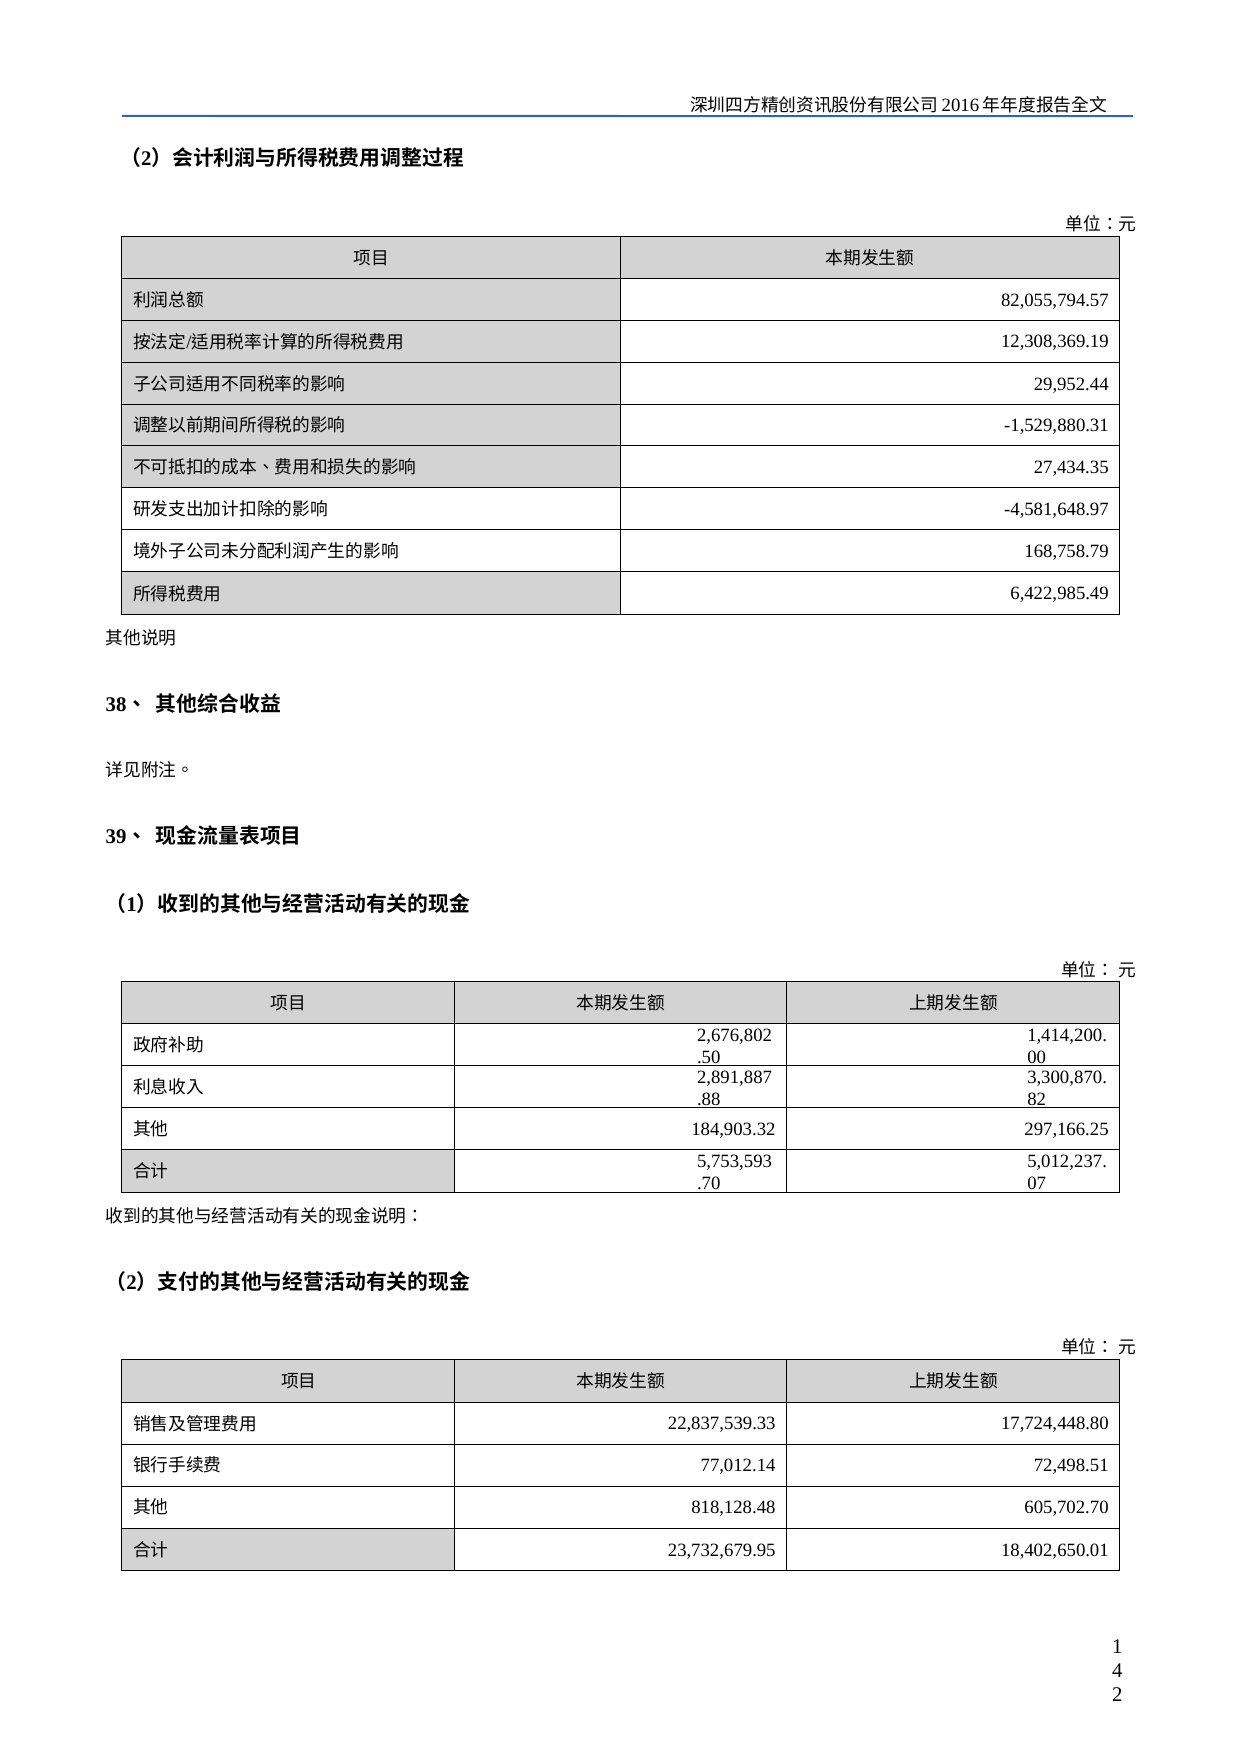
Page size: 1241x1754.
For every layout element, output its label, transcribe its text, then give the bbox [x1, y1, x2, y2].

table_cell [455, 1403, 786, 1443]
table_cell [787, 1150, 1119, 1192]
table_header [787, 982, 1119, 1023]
text 单位： 元 [105, 1335, 1136, 1359]
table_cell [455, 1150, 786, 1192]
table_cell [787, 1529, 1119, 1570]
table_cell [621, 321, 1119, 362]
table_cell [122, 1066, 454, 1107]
text （2）会计利润与所得税费用调整过程 [105, 143, 1136, 172]
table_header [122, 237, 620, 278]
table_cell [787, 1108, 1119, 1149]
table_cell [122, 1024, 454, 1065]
text 39、 现金流量表项目 [105, 821, 1136, 849]
text （1）收到的其他与经营活动有关的现金 [105, 889, 1136, 917]
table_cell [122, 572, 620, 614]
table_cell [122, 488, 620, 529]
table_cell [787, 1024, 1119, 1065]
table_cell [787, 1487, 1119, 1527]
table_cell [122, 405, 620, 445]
text 详见附注。 [105, 757, 1136, 781]
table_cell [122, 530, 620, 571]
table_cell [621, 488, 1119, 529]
text 单位：元 [105, 212, 1136, 236]
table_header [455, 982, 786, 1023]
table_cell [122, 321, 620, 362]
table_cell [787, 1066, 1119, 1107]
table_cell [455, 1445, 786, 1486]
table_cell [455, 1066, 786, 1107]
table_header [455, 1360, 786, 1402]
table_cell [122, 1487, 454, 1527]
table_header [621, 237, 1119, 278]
text 收到的其他与经营活动有关的现金说明： [105, 1203, 1136, 1227]
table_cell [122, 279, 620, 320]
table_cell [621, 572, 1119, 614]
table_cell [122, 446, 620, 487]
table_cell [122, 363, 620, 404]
text （2）支付的其他与经营活动有关的现金 [105, 1267, 1136, 1295]
text 38、 其他综合收益 [105, 689, 1136, 718]
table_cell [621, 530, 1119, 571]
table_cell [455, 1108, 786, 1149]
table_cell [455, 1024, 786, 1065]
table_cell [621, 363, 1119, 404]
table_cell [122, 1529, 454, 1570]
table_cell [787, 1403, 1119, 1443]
text 单位： 元 [105, 957, 1136, 981]
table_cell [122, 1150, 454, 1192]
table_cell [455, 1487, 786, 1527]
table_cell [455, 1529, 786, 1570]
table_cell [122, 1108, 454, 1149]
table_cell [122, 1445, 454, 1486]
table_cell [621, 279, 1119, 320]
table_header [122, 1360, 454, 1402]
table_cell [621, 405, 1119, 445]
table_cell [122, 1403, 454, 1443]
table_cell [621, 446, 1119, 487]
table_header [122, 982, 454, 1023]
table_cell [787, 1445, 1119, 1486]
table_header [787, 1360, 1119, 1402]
text 其他说明 [105, 626, 1136, 650]
